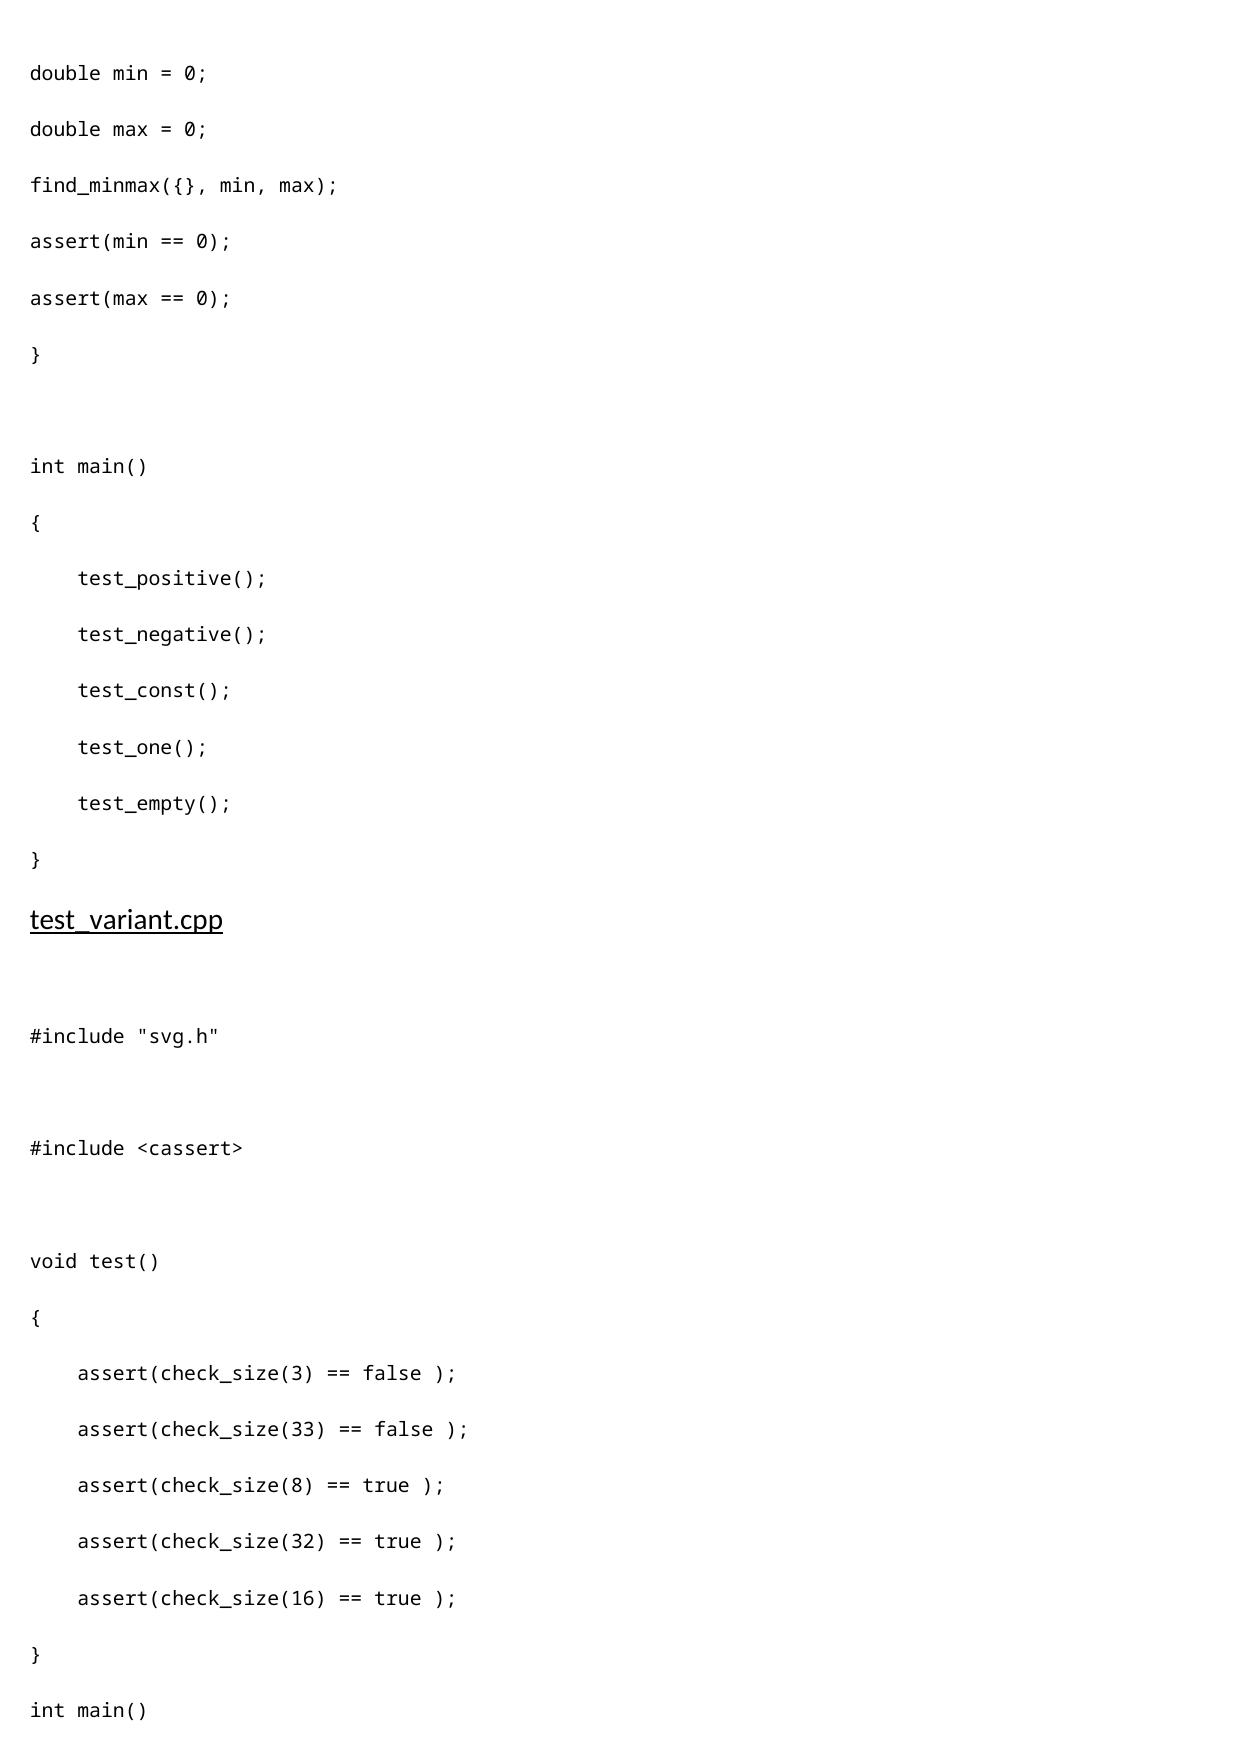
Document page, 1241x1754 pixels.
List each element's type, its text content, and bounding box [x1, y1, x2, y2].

text void test() [29, 1247, 1152, 1274]
text assert(min == 0); [29, 228, 1152, 254]
text #include "svg.h" [29, 1022, 1152, 1049]
text int main() [29, 1696, 1152, 1723]
text test_negative(); [29, 621, 1152, 648]
text } [29, 1640, 1152, 1667]
text assert(check_size(16) == true ); [29, 1584, 1152, 1611]
text int main() [29, 452, 1152, 479]
text #include <cassert> [29, 1134, 1152, 1162]
text test_empty(); [29, 789, 1152, 816]
text } [29, 845, 1152, 872]
text assert(max == 0); [29, 284, 1152, 311]
text test_const(); [29, 677, 1152, 704]
text assert(check_size(8) == true ); [29, 1471, 1152, 1498]
text assert(check_size(3) == false ); [29, 1359, 1152, 1386]
text double max = 0; [29, 115, 1152, 142]
text find_minmax({}, min, max); [29, 171, 1152, 198]
text double min = 0; [29, 59, 1152, 86]
text test_variant.cpp [29, 901, 1152, 937]
text test_one(); [29, 733, 1152, 760]
text assert(check_size(32) == true ); [29, 1528, 1152, 1554]
text assert(check_size(33) == false ); [29, 1415, 1152, 1442]
text } [29, 340, 1152, 367]
text test_positive(); [29, 564, 1152, 591]
text { [29, 508, 1152, 535]
text { [29, 1303, 1152, 1330]
